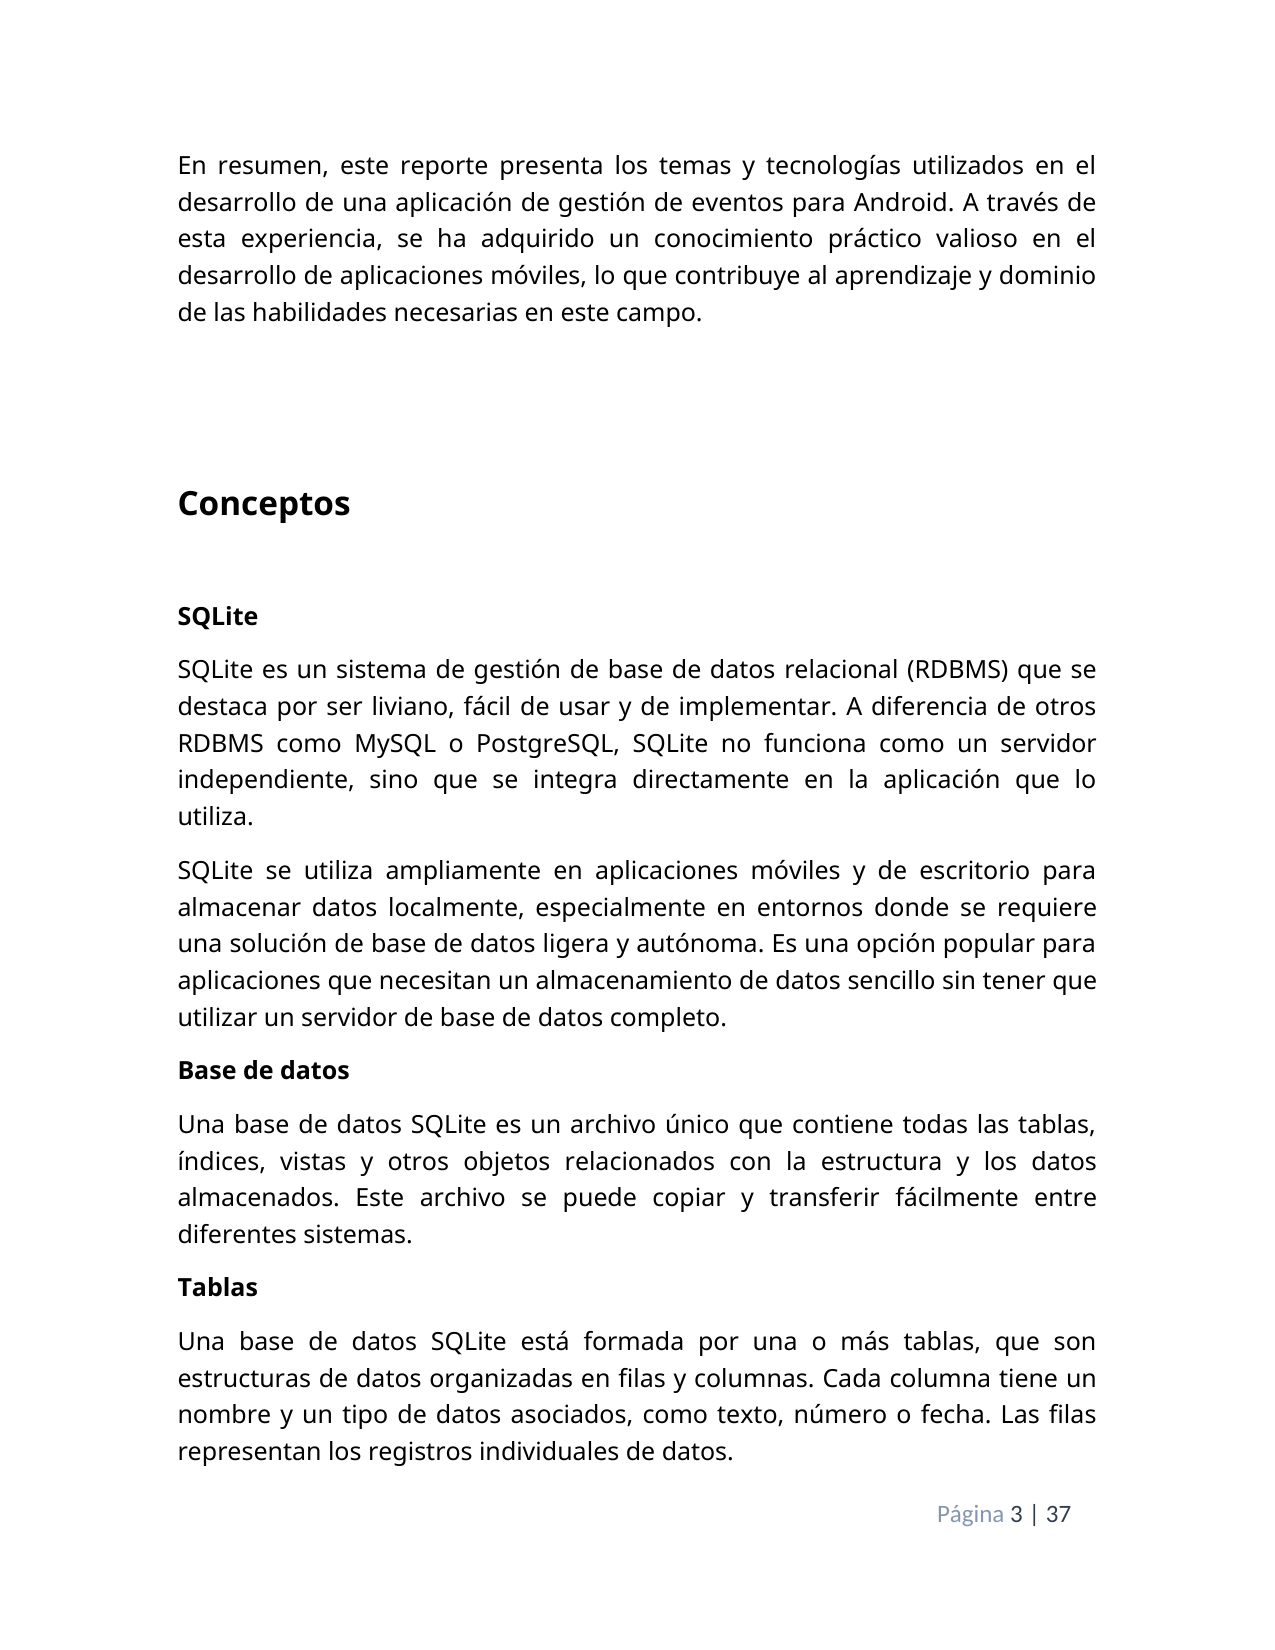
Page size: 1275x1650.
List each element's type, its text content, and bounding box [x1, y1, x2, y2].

text Base de datos [177, 1053, 1098, 1087]
text Tablas [177, 1270, 1098, 1304]
text Conceptos [177, 479, 1098, 525]
text SQLite se utiliza ampliamente en aplicaciones móviles y de escritorio para almacenar datos localmente, especialmente en entornos donde se requiere una solución de base de datos ligera y autónoma. Es una opción popular para aplicaciones que necesitan un almacenamiento de datos sencillo sin tener que utilizar un servidor de base de datos completo. [177, 852, 1098, 1033]
text En resumen, este reporte presenta los temas y tecnologías utilizados en el desarrollo de una aplicación de gestión de eventos para Android. A través de esta experiencia, se ha adquirido un conocimiento práctico valioso en el desarrollo de aplicaciones móviles, lo que contribuye al aprendizaje y dominio de las habilidades necesarias en este campo. [177, 148, 1098, 329]
text SQLite es un sistema de gestión de base de datos relacional (RDBMS) que se destaca por ser liviano, fácil de usar y de implementar. A diferencia de otros RDBMS como MySQL o PostgreSQL, SQLite no funciona como un servidor independiente, sino que se integra directamente en la aplicación que lo utiliza. [177, 652, 1098, 833]
text Una base de datos SQLite está formada por una o más tablas, que son estructuras de datos organizadas en filas y columnas. Cada columna tiene un nombre y un tipo de datos asociados, como texto, número o fecha. Las filas representan los registros individuales de datos. [177, 1323, 1098, 1468]
text SQLite [177, 598, 1098, 632]
text Una base de datos SQLite es un archivo único que contiene todas las tablas, índices, vistas y otros objetos relacionados con la estructura y los datos almacenados. Este archivo se puede copiar y transferir fácilmente entre diferentes sistemas. [177, 1106, 1098, 1251]
